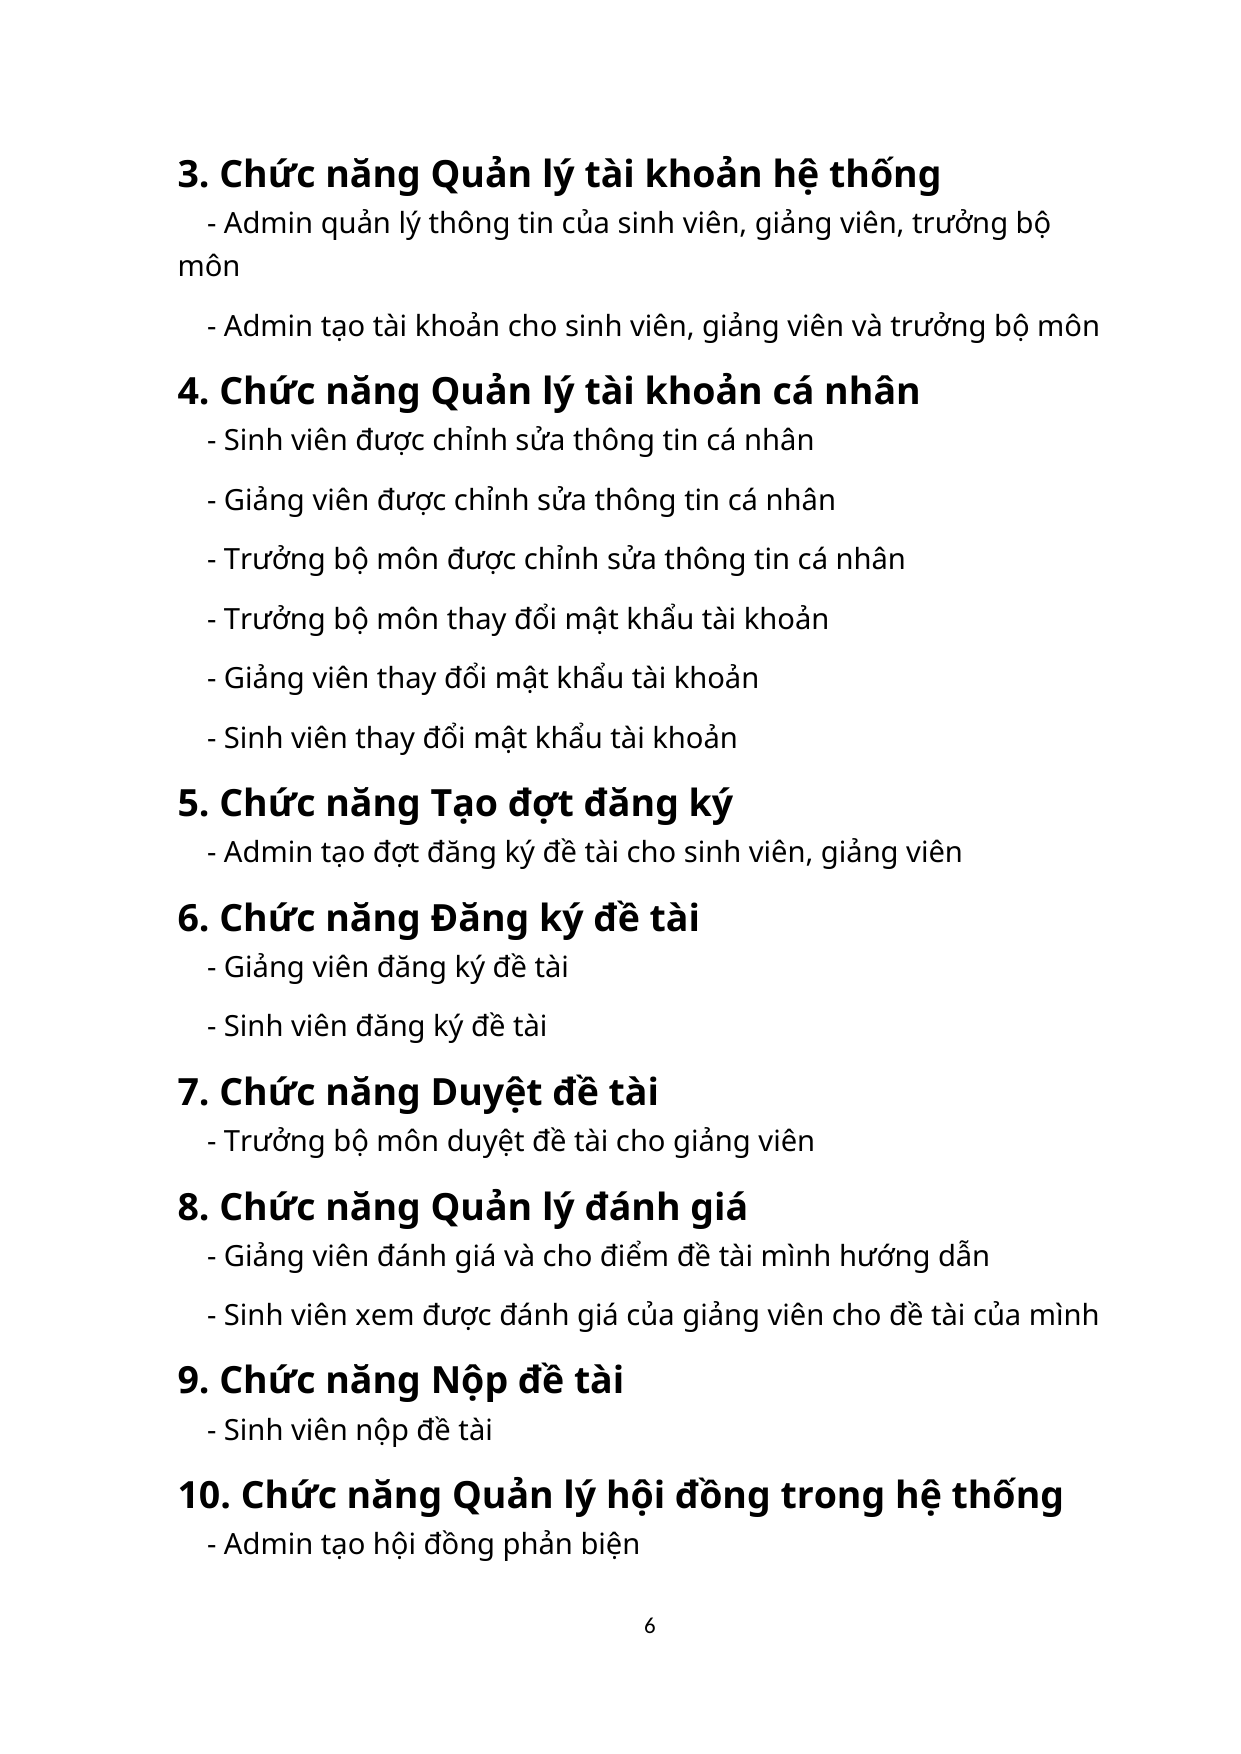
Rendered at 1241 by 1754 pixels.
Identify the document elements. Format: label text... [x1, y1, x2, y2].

text - Giảng viên thay đổi mật khẩu tài khoản [177, 658, 1122, 697]
subtitle 3. Chức năng Quản lý tài khoản hệ thống [177, 148, 1122, 199]
text - Sinh viên đăng ký đề tài [177, 1006, 1122, 1045]
text - Admin quản lý thông tin của sinh viên, giảng viên, trưởng bộ môn [177, 203, 1122, 285]
text - Admin tạo tài khoản cho sinh viên, giảng viên và trưởng bộ môn [177, 305, 1122, 345]
text - Sinh viên thay đổi mật khẩu tài khoản [177, 717, 1122, 757]
text - Trưởng bộ môn duyệt đề tài cho giảng viên [177, 1120, 1122, 1160]
subtitle 7. Chức năng Duyệt đề tài [177, 1065, 1122, 1116]
subtitle 9. Chức năng Nộp đề tài [177, 1354, 1122, 1405]
text - Admin tạo hội đồng phản biện [177, 1523, 1122, 1563]
text - Sinh viên nộp đề tài [177, 1409, 1122, 1449]
subtitle 10. Chức năng Quản lý hội đồng trong hệ thống [177, 1468, 1122, 1519]
subtitle 6. Chức năng Đăng ký đề tài [177, 891, 1122, 942]
text - Admin tạo đợt đăng ký đề tài cho sinh viên, giảng viên [177, 832, 1122, 871]
subtitle 8. Chức năng Quản lý đánh giá [177, 1180, 1122, 1231]
subtitle 5. Chức năng Tạo đợt đăng ký [177, 777, 1122, 828]
text - Sinh viên xem được đánh giá của giảng viên cho đề tài của mình [177, 1294, 1122, 1334]
text - Giảng viên được chỉnh sửa thông tin cá nhân [177, 479, 1122, 519]
text - Trưởng bộ môn thay đổi mật khẩu tài khoản [177, 598, 1122, 638]
subtitle 4. Chức năng Quản lý tài khoản cá nhân [177, 364, 1122, 416]
text - Giảng viên đăng ký đề tài [177, 946, 1122, 986]
text - Sinh viên được chỉnh sửa thông tin cá nhân [177, 420, 1122, 459]
text - Giảng viên đánh giá và cho điểm đề tài mình hướng dẫn [177, 1235, 1122, 1274]
text - Trưởng bộ môn được chỉnh sửa thông tin cá nhân [177, 539, 1122, 578]
